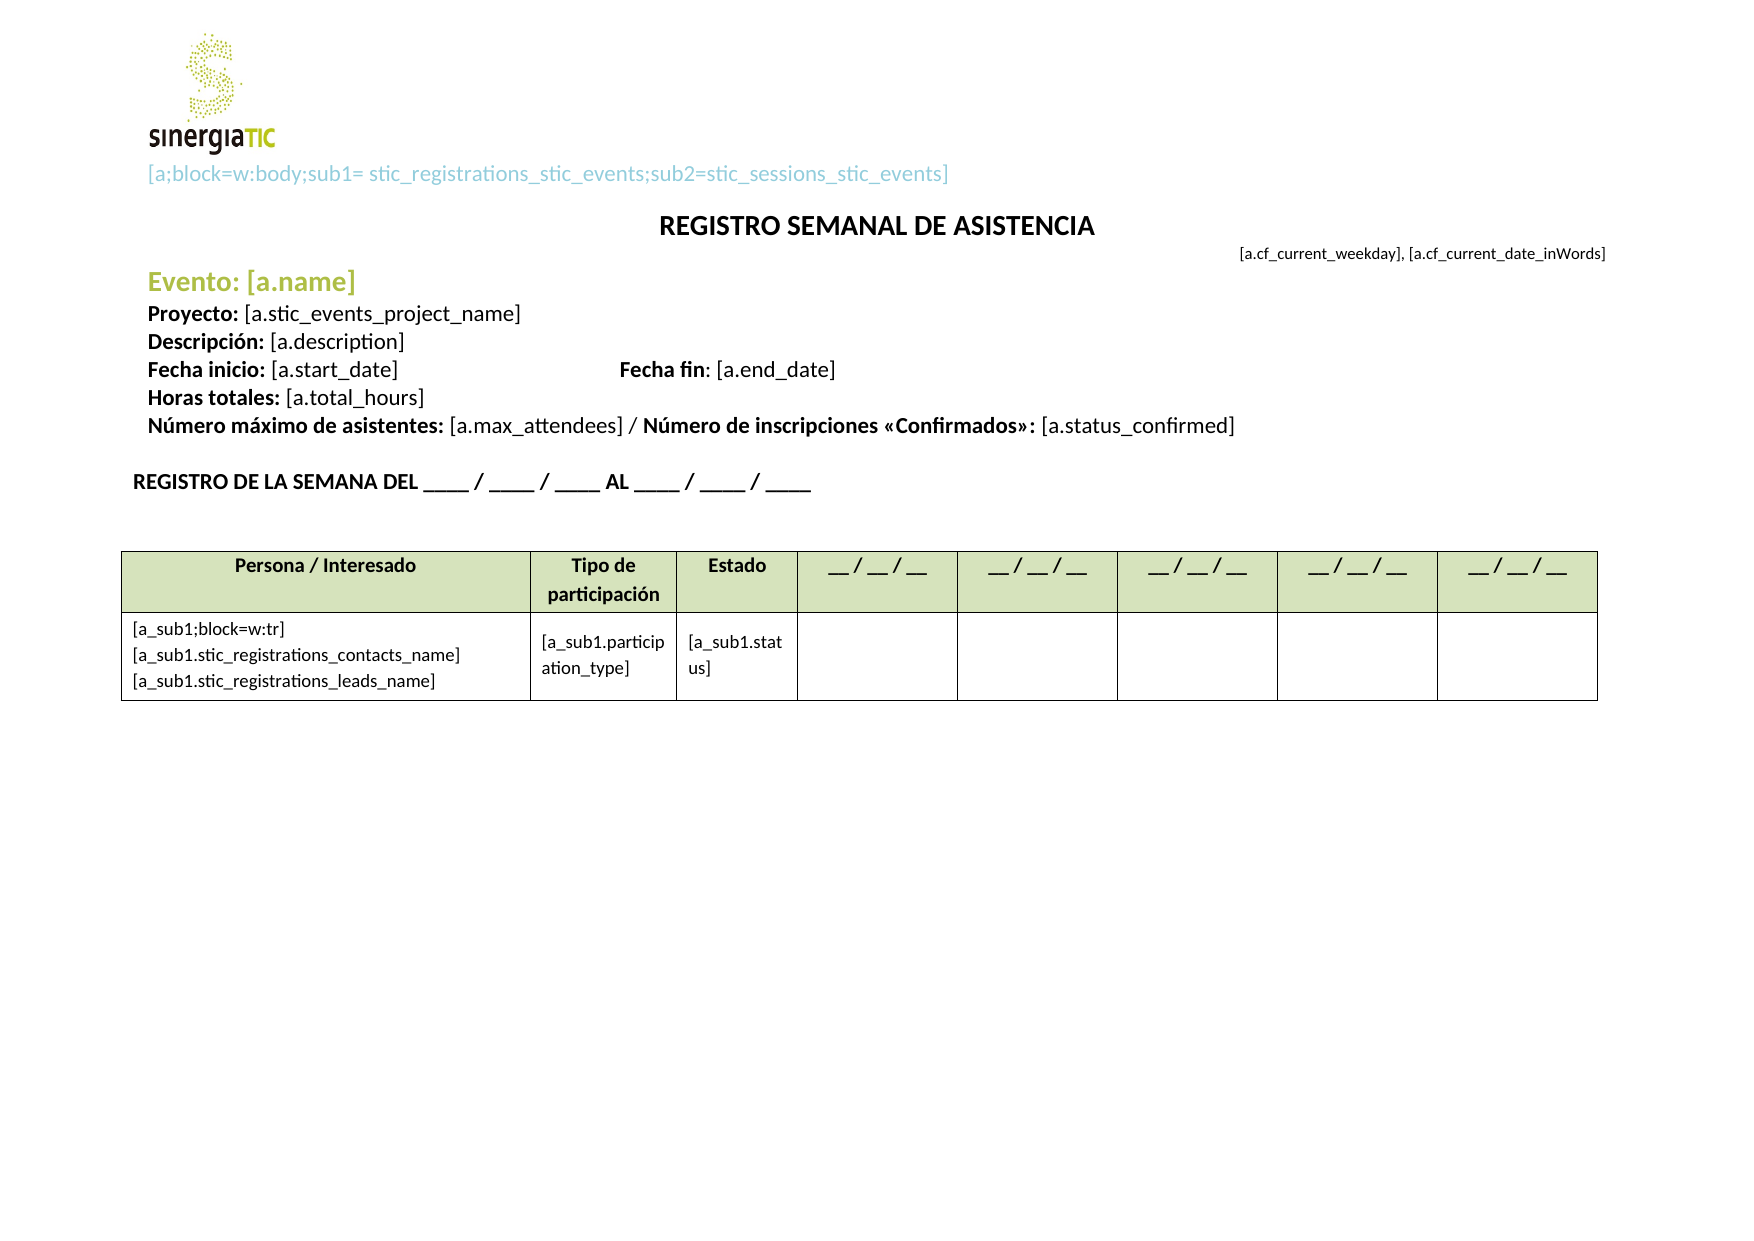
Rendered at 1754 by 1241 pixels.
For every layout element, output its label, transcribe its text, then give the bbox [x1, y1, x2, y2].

table_header Persona / Interesado [122, 552, 530, 612]
table_header __ / __ / __ [1118, 552, 1277, 612]
table_header Fecha fin: [a.end_date] [620, 355, 1091, 383]
text REGISTRO DE LA SEMANA DEL ____ / ____ / ____ AL ____ / ____ / ____ [133, 467, 1606, 495]
table_cell [1278, 613, 1437, 700]
text Evento: [a.name] [133, 263, 1606, 299]
text REGISTRO SEMANAL DE ASISTENCIA [148, 207, 1606, 243]
table_header __ / __ / __ [798, 552, 957, 612]
table_header Tipo de participación [531, 552, 676, 612]
text [a.cf_current_weekday], [a.cf_current_date_inWords] [148, 243, 1606, 263]
table_cell [798, 613, 957, 700]
table_cell [a_sub1;block=w:tr] [a_sub1.stic_registrations_contacts_name][a_sub1.stic_registrations_leads_name] [122, 613, 530, 700]
table_header __ / __ / __ [1278, 552, 1437, 612]
table_cell [a_sub1.status] [677, 613, 797, 700]
text Número máximo de asistentes: [a.max_attendees] / Número de inscripciones «Confirmados»: [a.status_confirmed] [148, 411, 1606, 439]
table_header Estado [677, 552, 797, 612]
text Proyecto: [a.stic_events_project_name] [148, 299, 1606, 327]
table_cell [a_sub1.participation_type] [531, 613, 676, 700]
picture [147, 29, 278, 159]
text Horas totales: [a.total_hours] [148, 383, 1606, 411]
table_header __ / __ / __ [1438, 552, 1597, 612]
text Descripción: [a.description] [148, 327, 1606, 355]
table_header Fecha inicio: [a.start_date] [148, 355, 619, 383]
table_cell [1438, 613, 1597, 700]
table_header __ / __ / __ [958, 552, 1117, 612]
table_cell [958, 613, 1117, 700]
table_cell [1118, 613, 1277, 700]
text [a;block=w:body;sub1= stic_registrations_stic_events;sub2=stic_sessions_stic_events] [148, 159, 1606, 187]
